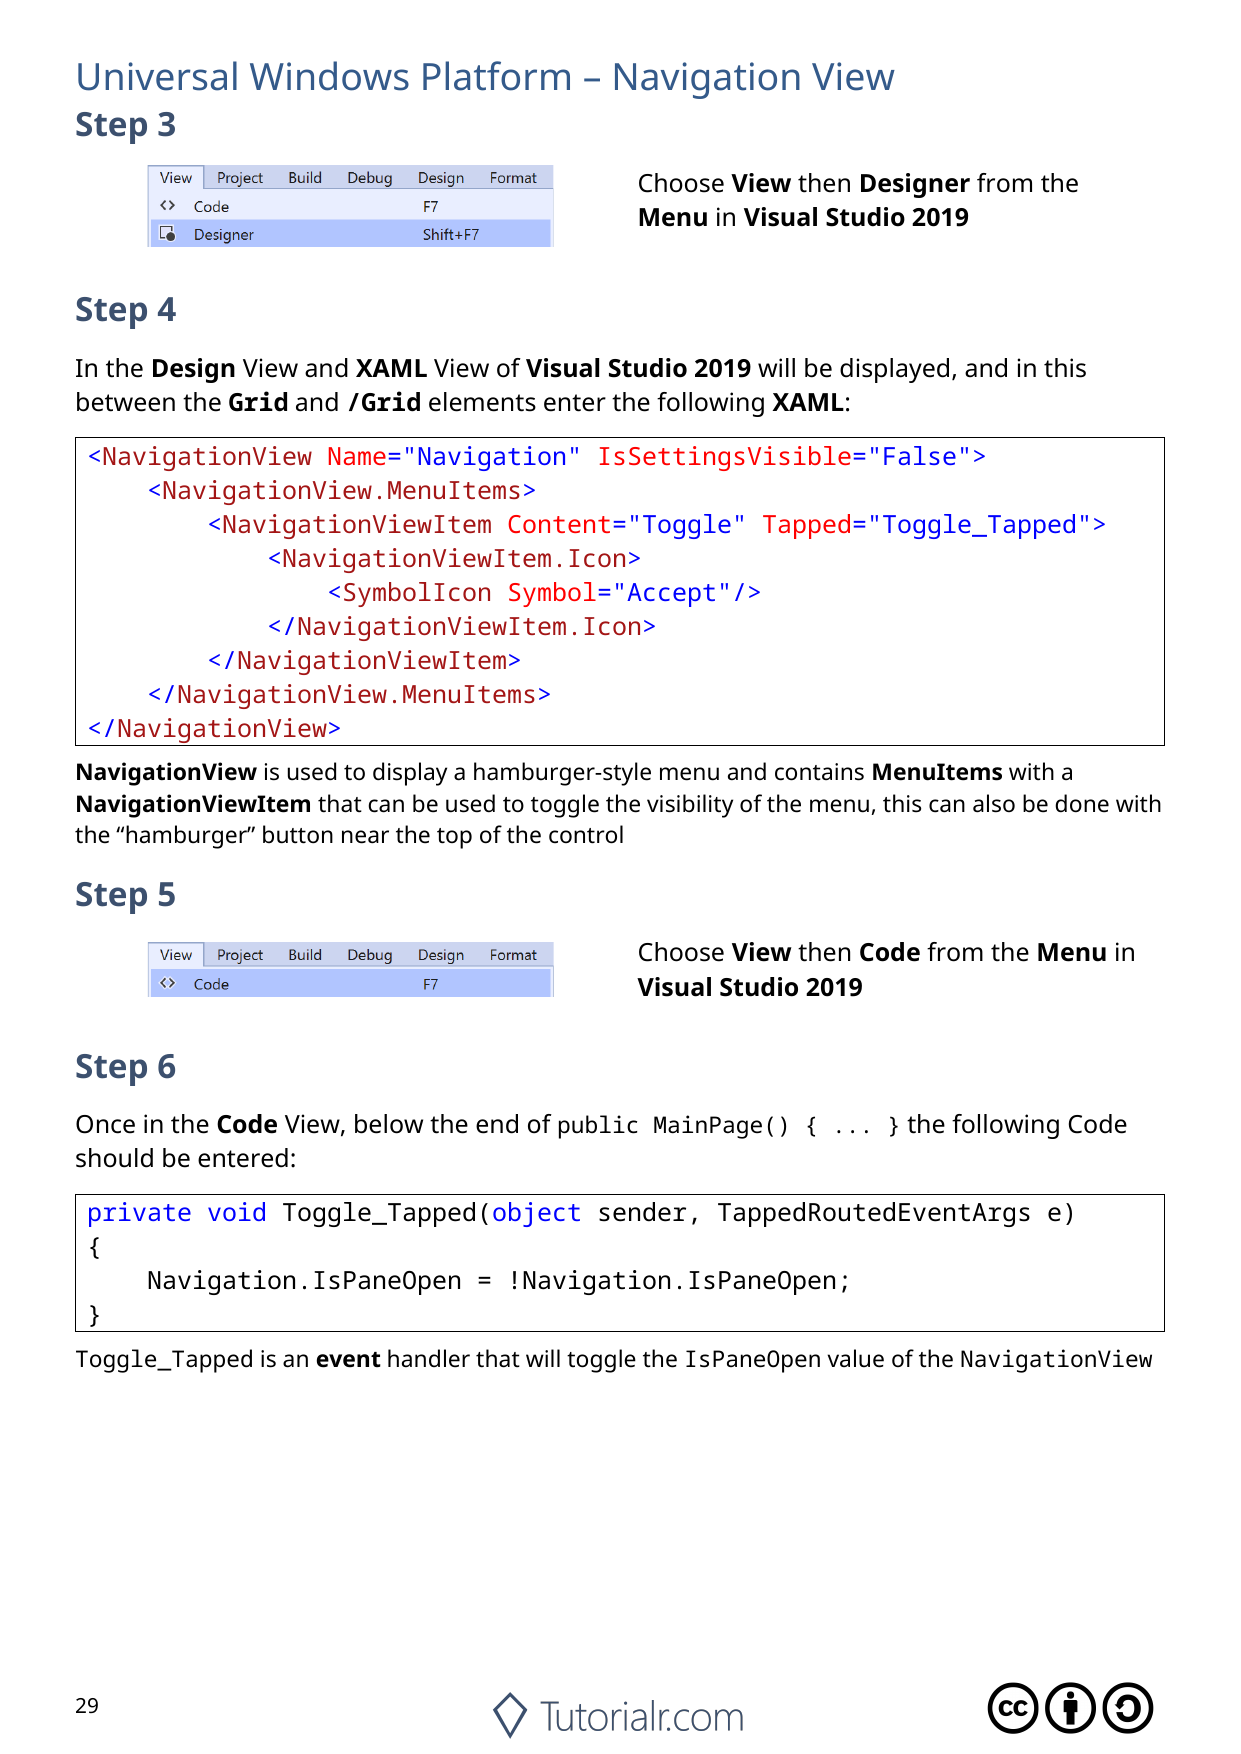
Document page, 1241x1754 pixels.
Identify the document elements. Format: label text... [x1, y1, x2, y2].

picture [147, 165, 554, 247]
subtitle Step 6 [75, 1043, 1165, 1088]
table_header [75, 916, 626, 1022]
text In the Design View and XAML View of Visual Studio 2019 will be displayed, and in this between the Grid and /Grid elements enter the following XAML: [75, 350, 1165, 418]
picture [487, 1692, 753, 1739]
table_header [75, 146, 626, 265]
subtitle Step 4 [75, 286, 1165, 332]
text NavigationView is used to display a hamburger-style menu and contains MenuItems with a NavigationViewItem that can be used to toggle the visibility of the menu, this can also be done with the “hamburger” button near the top of the control [75, 756, 1165, 850]
table_header private void Toggle_Tapped(object sender, TappedRoutedEventArgs e) { Navigation.IsPaneOpen = !Navigation.IsPaneOpen; } [76, 1195, 1164, 1331]
table_header Choose View then Code from the Menu in Visual Studio 2019 [626, 916, 1165, 1022]
text Once in the Code View, below the end of public MainPage() { ... } the following Code should be entered: [75, 1107, 1165, 1175]
subtitle Step 3 [75, 101, 1165, 146]
text Toggle_Tapped is an event handler that will toggle the IsPaneOpen value of the NavigationView [75, 1343, 1165, 1374]
table_header <NavigationView Name="Navigation" IsSettingsVisible="False"> <NavigationView.MenuItems> <NavigationViewItem Content="Toggle" Tapped="Toggle_Tapped"> <NavigationViewItem.Icon> <SymbolIcon Symbol="Accept"/> </NavigationViewItem.Icon> </NavigationViewItem> </NavigationView.MenuItems> </NavigationView> [76, 438, 1164, 745]
picture [975, 1676, 1166, 1740]
subtitle Step 5 [75, 871, 1165, 916]
table_header Choose View then Designer from the Menu in Visual Studio 2019 [626, 146, 1165, 265]
picture [147, 942, 554, 997]
